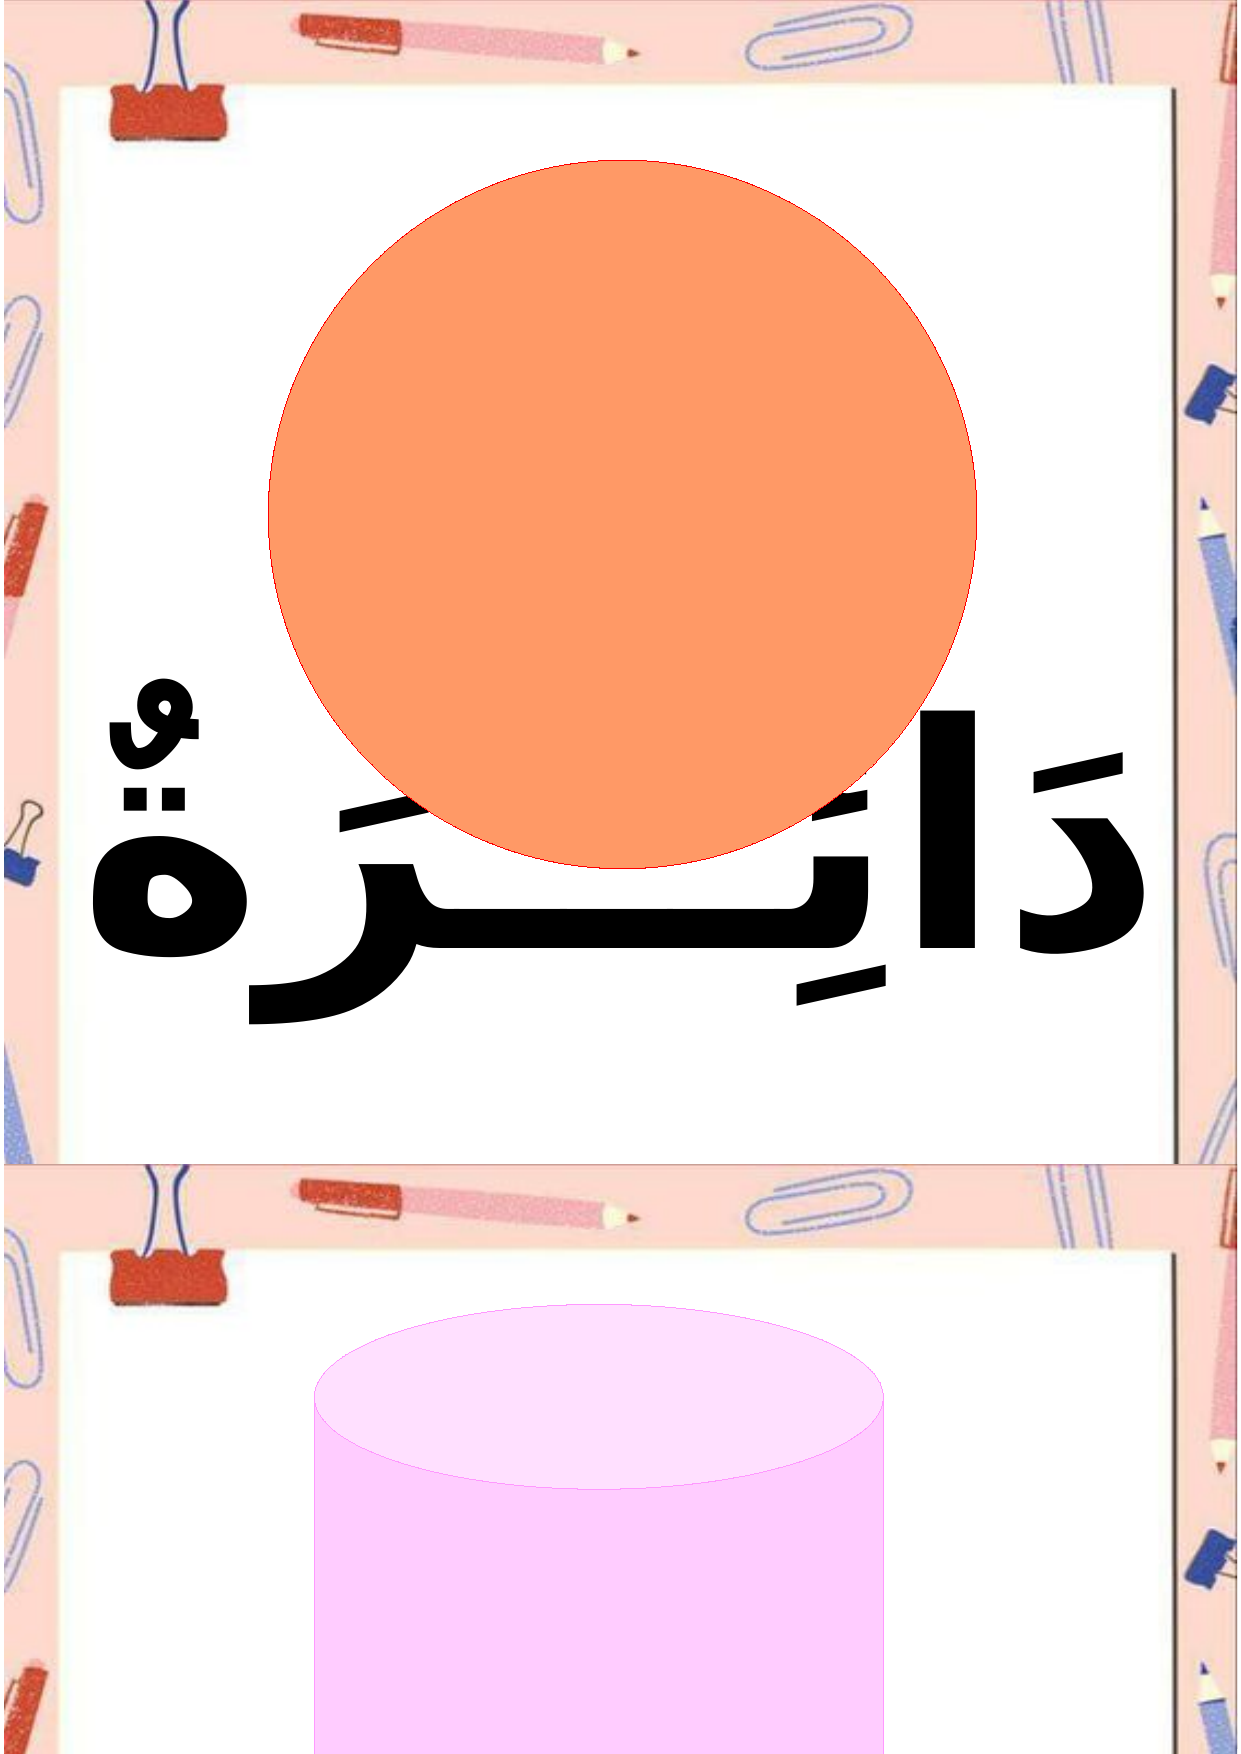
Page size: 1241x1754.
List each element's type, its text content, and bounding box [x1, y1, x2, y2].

text دَائِـــرَةٌ [29, 655, 1211, 1014]
picture [4, 0, 1238, 1754]
